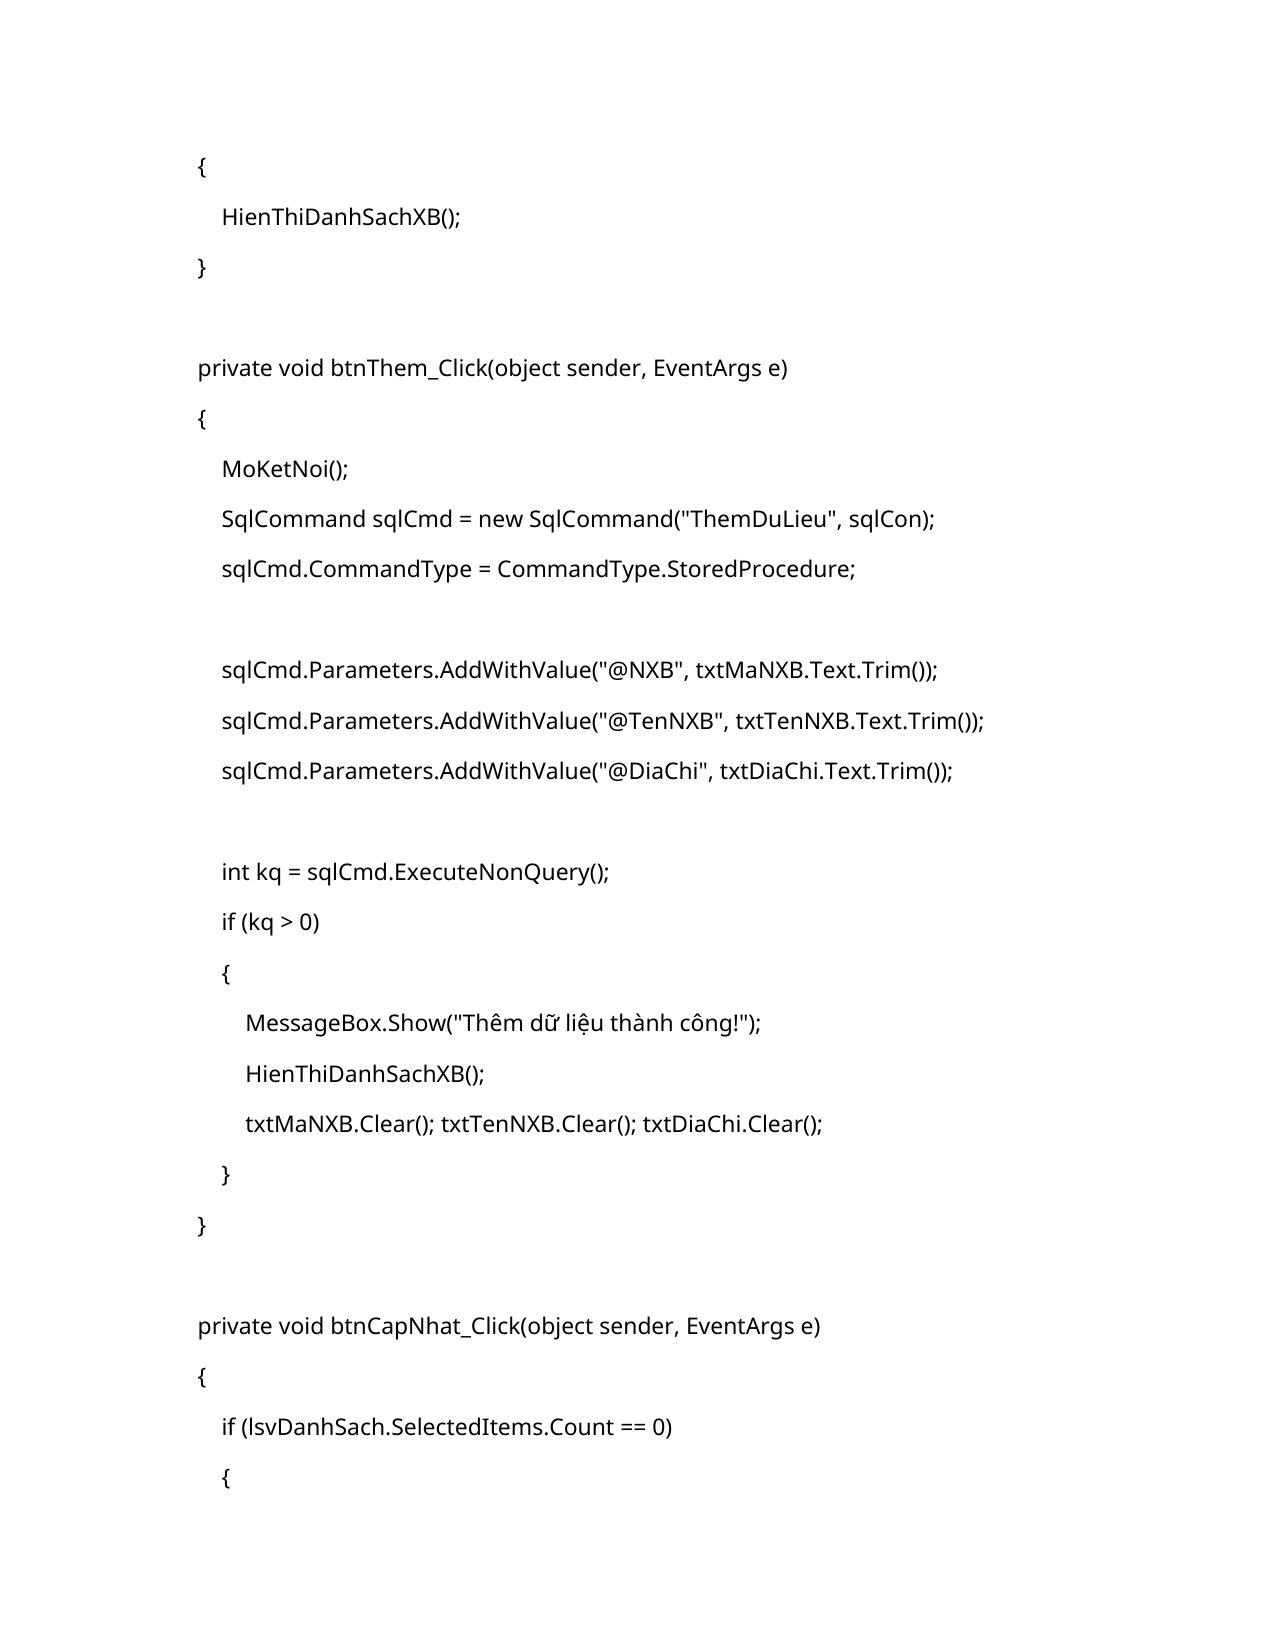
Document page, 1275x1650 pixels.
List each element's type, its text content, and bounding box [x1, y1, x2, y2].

text { [150, 1360, 1125, 1391]
text MessageBox.Show("Thêm dữ liệu thành công!"); [150, 1007, 1125, 1038]
text sqlCmd.CommandType = CommandType.StoredProcedure; [150, 553, 1125, 584]
text private void btnThem_Click(object sender, EventArgs e) [150, 352, 1125, 383]
text sqlCmd.Parameters.AddWithValue("@TenNXB", txtTenNXB.Text.Trim()); [150, 704, 1125, 736]
text SqlCommand sqlCmd = new SqlCommand("ThemDuLieu", sqlCon); [150, 503, 1125, 534]
text HienThiDanhSachXB(); [150, 200, 1125, 232]
text } [150, 1209, 1125, 1240]
text private void btnCapNhat_Click(object sender, EventArgs e) [150, 1309, 1125, 1341]
text sqlCmd.Parameters.AddWithValue("@DiaChi", txtDiaChi.Text.Trim()); [150, 755, 1125, 786]
text txtMaNXB.Clear(); txtTenNXB.Clear(); txtDiaChi.Clear(); [150, 1108, 1125, 1139]
text if (lsvDanhSach.SelectedItems.Count == 0) [150, 1410, 1125, 1442]
text sqlCmd.Parameters.AddWithValue("@NXB", txtMaNXB.Text.Trim()); [150, 654, 1125, 685]
text { [150, 1461, 1125, 1492]
text } [150, 251, 1125, 282]
text } [150, 1158, 1125, 1189]
text { [150, 150, 1125, 181]
text int kq = sqlCmd.ExecuteNonQuery(); [150, 856, 1125, 887]
text MoKetNoi(); [150, 452, 1125, 484]
text { [150, 402, 1125, 433]
text HienThiDanhSachXB(); [150, 1057, 1125, 1089]
text if (kq > 0) [150, 906, 1125, 937]
text { [150, 957, 1125, 988]
